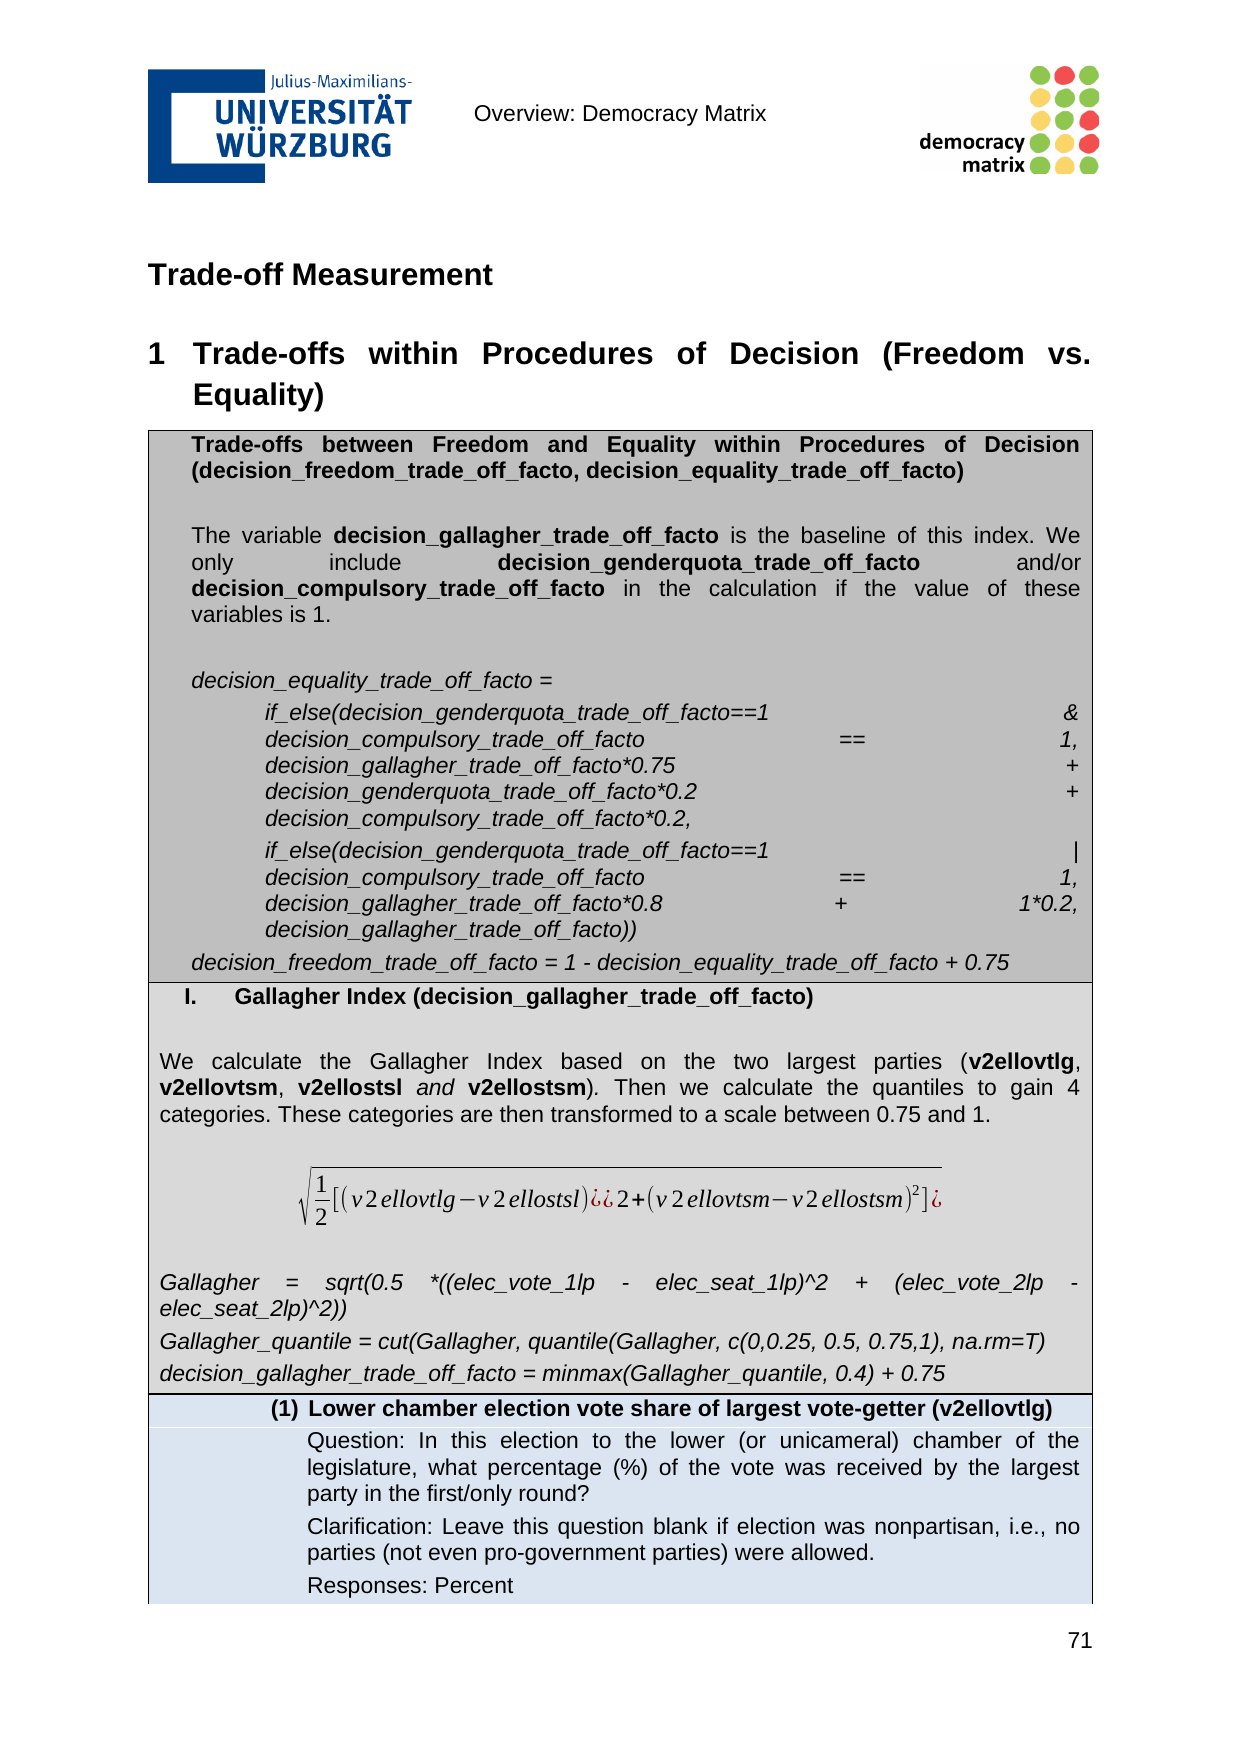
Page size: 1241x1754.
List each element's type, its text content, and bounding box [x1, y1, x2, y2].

picture [147, 69, 417, 183]
table_header Lower chamber election vote share of largest vote-getter (v2ellovtlg) [149, 1395, 1092, 1427]
table_cell Question: In this election to the lower (or unicameral) chamber of the legislature, what percentage (%) of the vote was received by the largest party in the first/only round? [149, 1428, 1092, 1513]
subtitle Trade-offs within Procedures of Decision (Freedom vs. Equality) [148, 335, 1093, 412]
picture [918, 63, 1100, 173]
table_cell Gallagher Index (decision_gallagher_trade_off_facto) We calculate the Gallagher Index based on the two largest parties (v2ellovtlg, v2ellovtsm, v2ellostsl and v2ellostsm). Then we calculate the quantiles to gain 4 categories. These categories are then transformed to a scale between 0.75 and 1. Gallagher = sqrt(0.5 *((elec_vote_1lp - elec_seat_1lp)^2 + (elec_vote_2lp - elec_seat_2lp)^2)) Gallagher_quantile = cut(Gallagher, quantile(Gallagher, c(0,0.25, 0.5, 0.75,1), na.rm=T) decision_gallagher_trade_off_facto = minmax(Gallagher_quantile, 0.4) + 0.75 [149, 983, 1092, 1393]
table_cell Clarification: Leave this question blank if election was nonpartisan, i.e., no parties (not even pro-government parties) were allowed. [149, 1513, 1092, 1572]
table_cell Responses: Percent [149, 1572, 1092, 1604]
subtitle Trade-off Measurement [148, 256, 1093, 292]
table_header Trade-offs between Freedom and Equality within Procedures of Decision (decision_freedom_trade_off_facto, decision_equality_trade_off_facto) The variable decision_gallagher_trade_off_facto is the baseline of this index. We only include decision_genderquota_trade_off_facto and/or decision_compulsory_trade_off_facto in the calculation if the value of these variables is 1. decision_equality_trade_off_facto = if_else(decision_genderquota_trade_off_facto==1 & decision_compulsory_trade_off_facto == 1, decision_gallagher_trade_off_facto*0.75 + decision_genderquota_trade_off_facto*0.2 + decision_compulsory_trade_off_facto*0.2, if_else(decision_genderquota_trade_off_facto==1 | decision_compulsory_trade_off_facto == 1, decision_gallagher_trade_off_facto*0.8 + 1*0.2, decision_gallagher_trade_off_facto)) decision_freedom_trade_off_facto = 1 - decision_equality_trade_off_facto + 0.75 [149, 431, 1092, 982]
